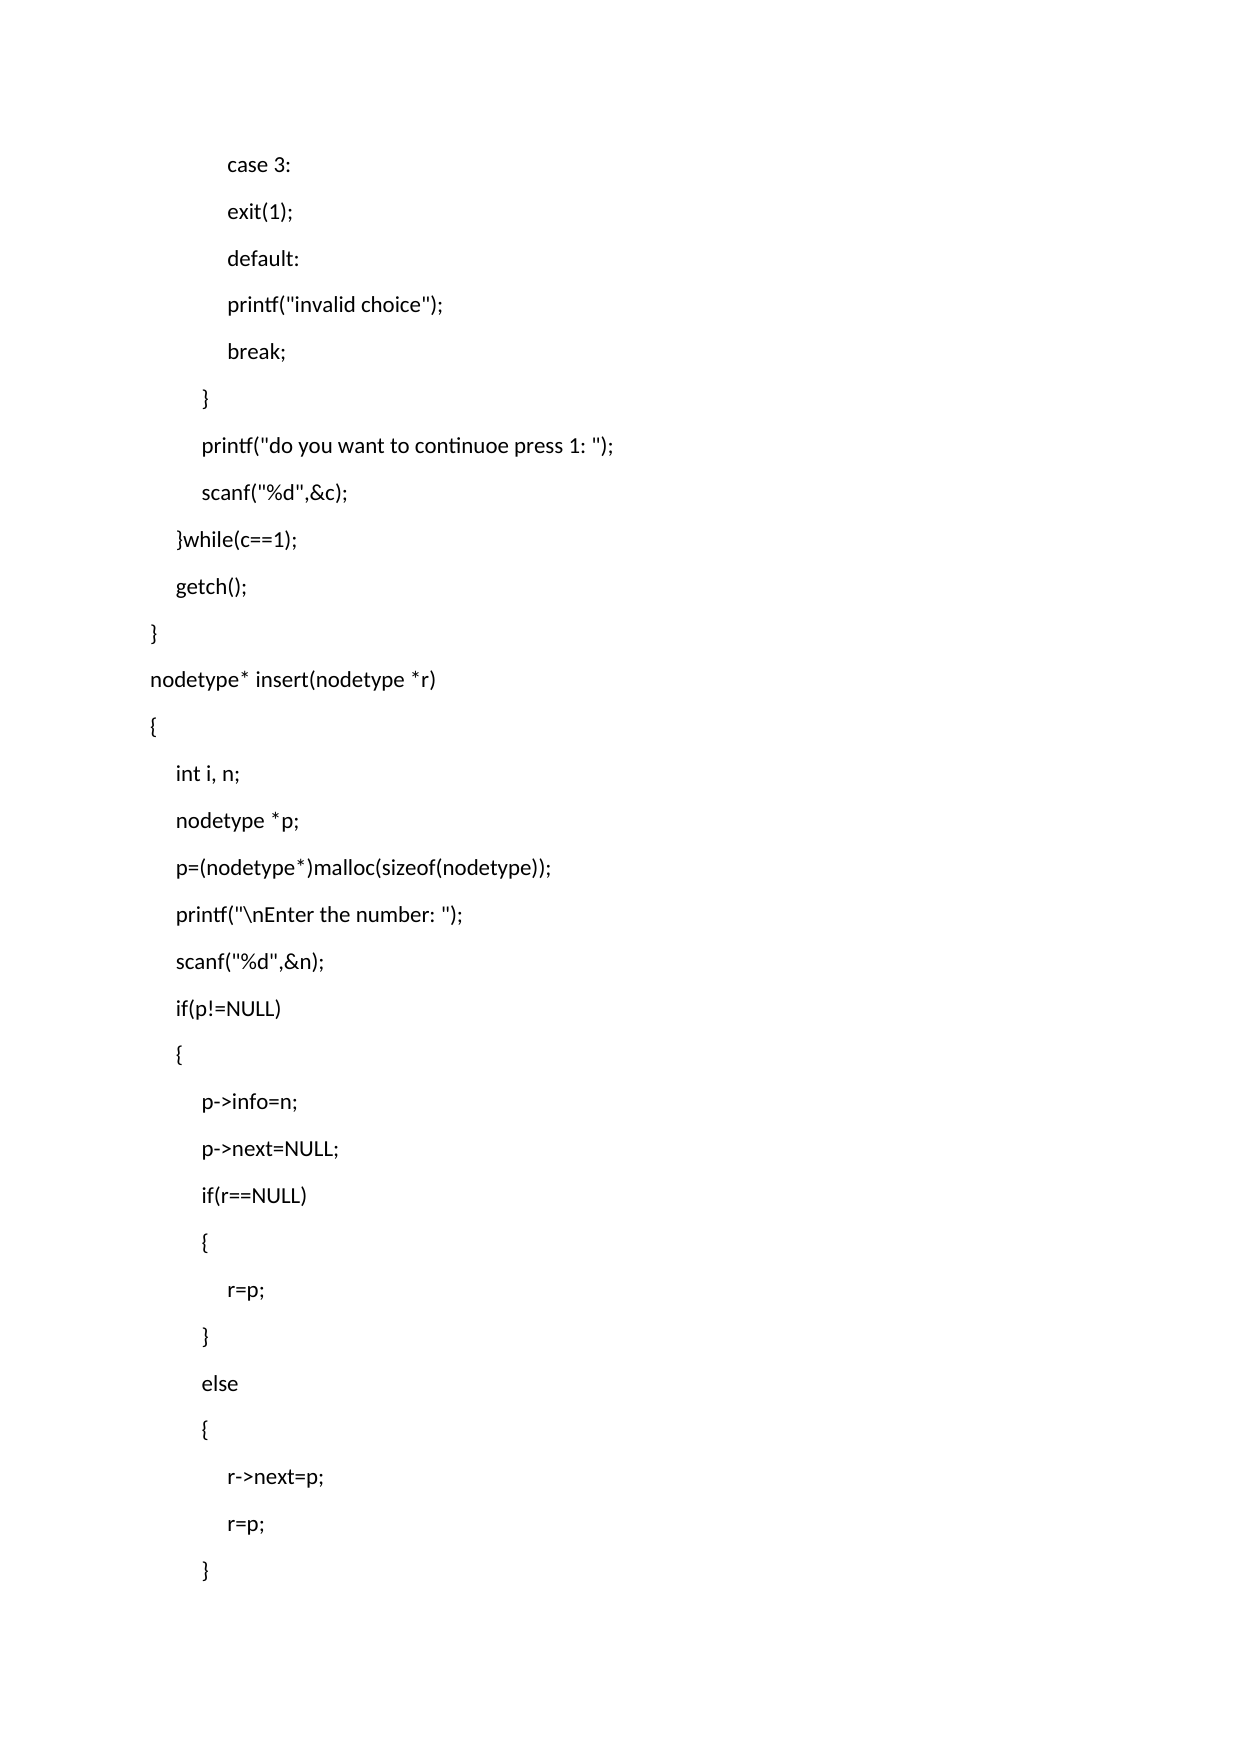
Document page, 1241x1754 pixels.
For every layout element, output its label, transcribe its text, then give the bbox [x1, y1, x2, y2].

text { [150, 1416, 1090, 1444]
text printf("\nEnter the number: "); [150, 900, 1090, 928]
text { [150, 712, 1090, 741]
text }while(c==1); [150, 525, 1090, 553]
text int i, n; [150, 759, 1090, 787]
text break; [150, 337, 1090, 366]
text { [150, 1041, 1090, 1069]
text } [150, 619, 1090, 647]
text printf("invalid choice"); [150, 291, 1090, 319]
text default: [150, 244, 1090, 272]
text exit(1); [150, 197, 1090, 225]
text case 3: [150, 150, 1090, 178]
text p->info=n; [150, 1087, 1090, 1116]
text { [150, 1228, 1090, 1256]
text p=(nodetype*)malloc(sizeof(nodetype)); [150, 853, 1090, 881]
text r->next=p; [150, 1462, 1090, 1491]
text } [150, 384, 1090, 412]
text nodetype* insert(nodetype *r) [150, 666, 1090, 694]
text if(r==NULL) [150, 1181, 1090, 1209]
text if(p!=NULL) [150, 994, 1090, 1022]
text r=p; [150, 1509, 1090, 1537]
text p->next=NULL; [150, 1134, 1090, 1162]
text scanf("%d",&n); [150, 947, 1090, 975]
text getch(); [150, 572, 1090, 600]
text nodetype *p; [150, 806, 1090, 834]
text } [150, 1322, 1090, 1350]
text else [150, 1369, 1090, 1397]
text printf("do you want to continuoe press 1: "); [150, 431, 1090, 459]
text } [150, 1556, 1090, 1584]
text scanf("%d",&c); [150, 478, 1090, 506]
text r=p; [150, 1275, 1090, 1303]
